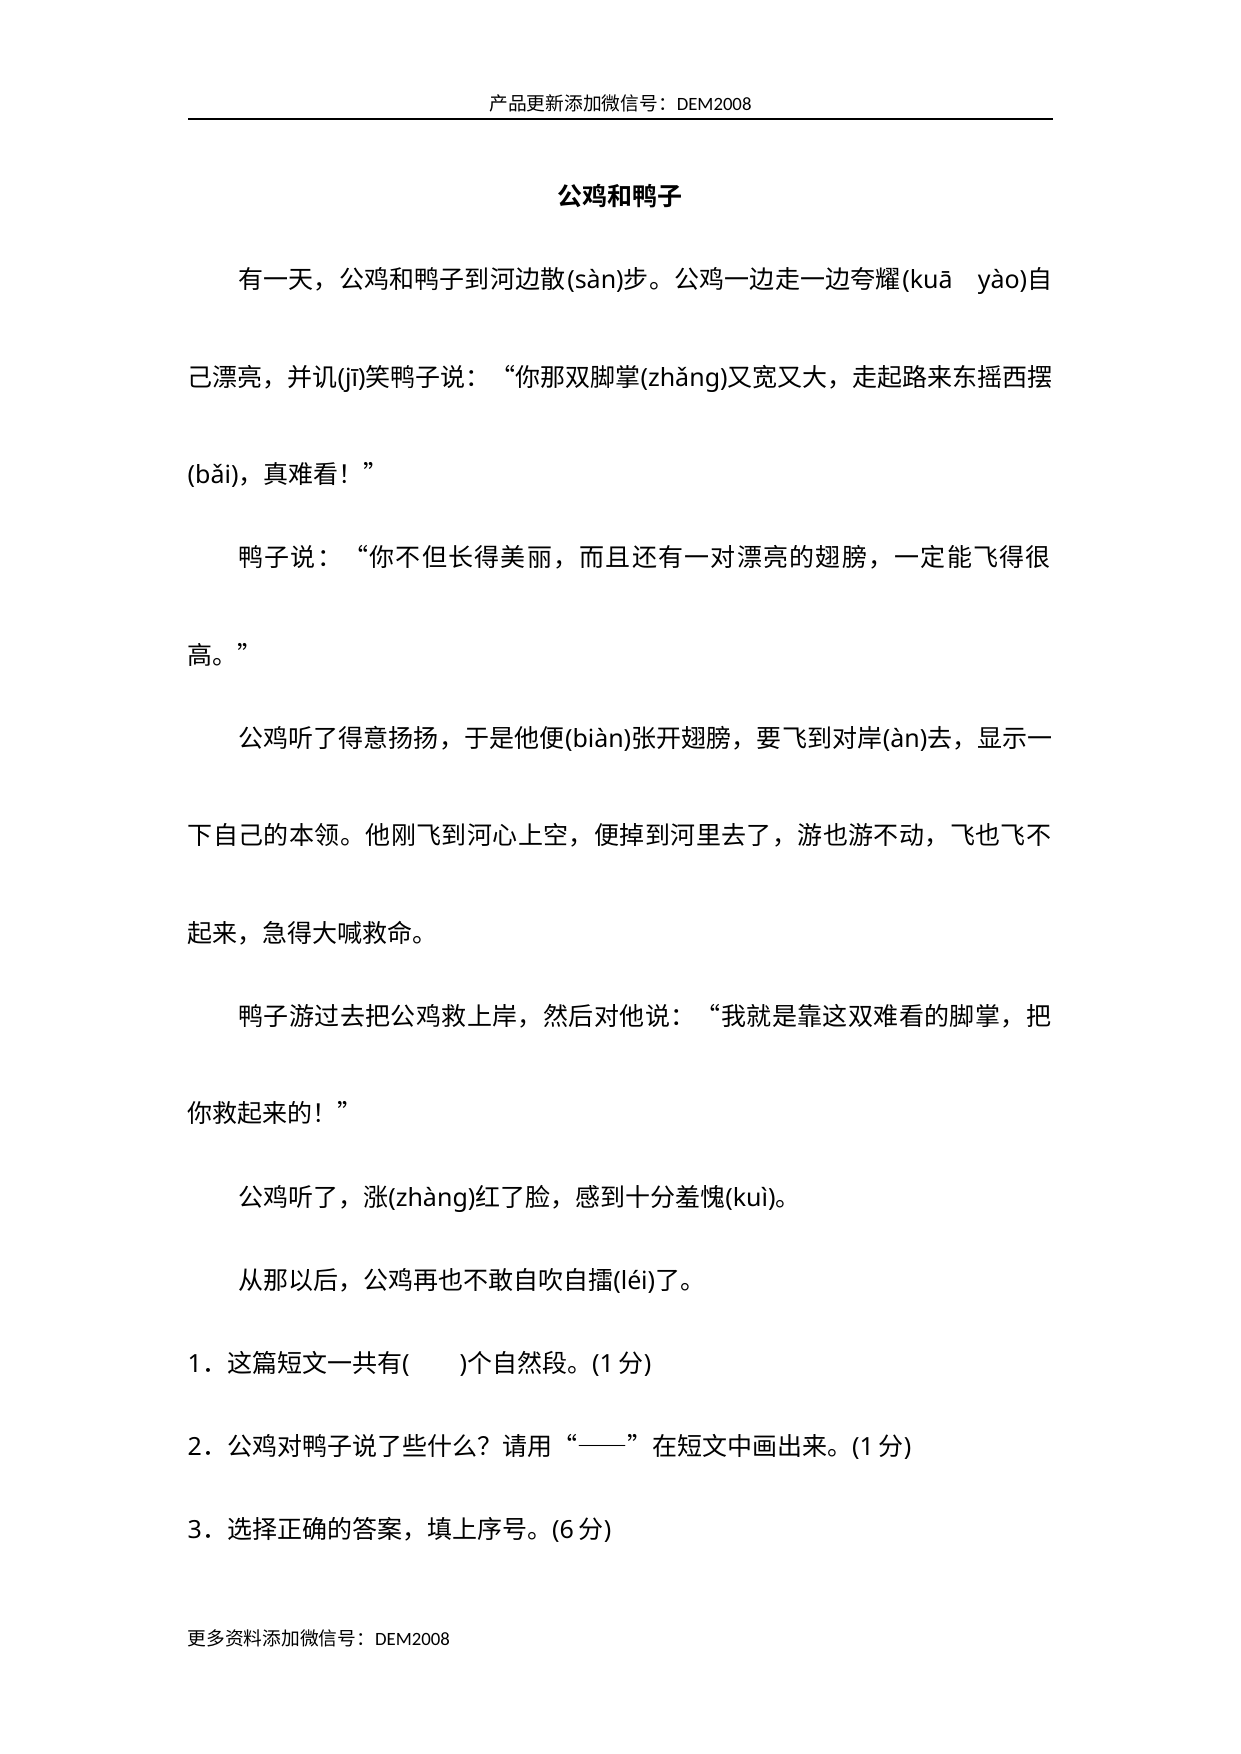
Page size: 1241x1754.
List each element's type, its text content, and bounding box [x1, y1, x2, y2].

text 3．选择正确的答案，填上序号。(6分) [187, 1495, 1053, 1560]
text 公鸡和鸭子 [187, 162, 1053, 227]
text 鸭子游过去把公鸡救上岸，然后对他说：“我就是靠这双难看的脚掌，把你救起来的！” [187, 982, 1053, 1144]
text 1．这篇短文一共有( )个自然段。(1分) [187, 1329, 1053, 1394]
text 有一天，公鸡和鸭子到河边散(sàn)步。公鸡一边走一边夸耀(kuā yào)自己漂亮，并讥(jī)笑鸭子说：“你那双脚掌(zhǎng)又宽又大，走起路来东摇西摆(bǎi)，真难看！” [187, 245, 1053, 505]
text 鸭子说：“你不但长得美丽，而且还有一对漂亮的翅膀，一定能飞得很高。” [187, 523, 1053, 686]
text 公鸡听了得意扬扬，于是他便(biàn)张开翅膀，要飞到对岸(àn)去，显示一下自己的本领。他刚飞到河心上空，便掉到河里去了，游也游不动，飞也飞不起来，急得大喊救命。 [187, 704, 1053, 964]
text 从那以后，公鸡再也不敢自吹自擂(léi)了。 [187, 1246, 1053, 1311]
text 2．公鸡对鸭子说了些什么？请用“——”在短文中画出来。(1分) [187, 1412, 1053, 1477]
text 公鸡听了，涨(zhàng)红了脸，感到十分羞愧(kuì)。 [187, 1163, 1053, 1228]
